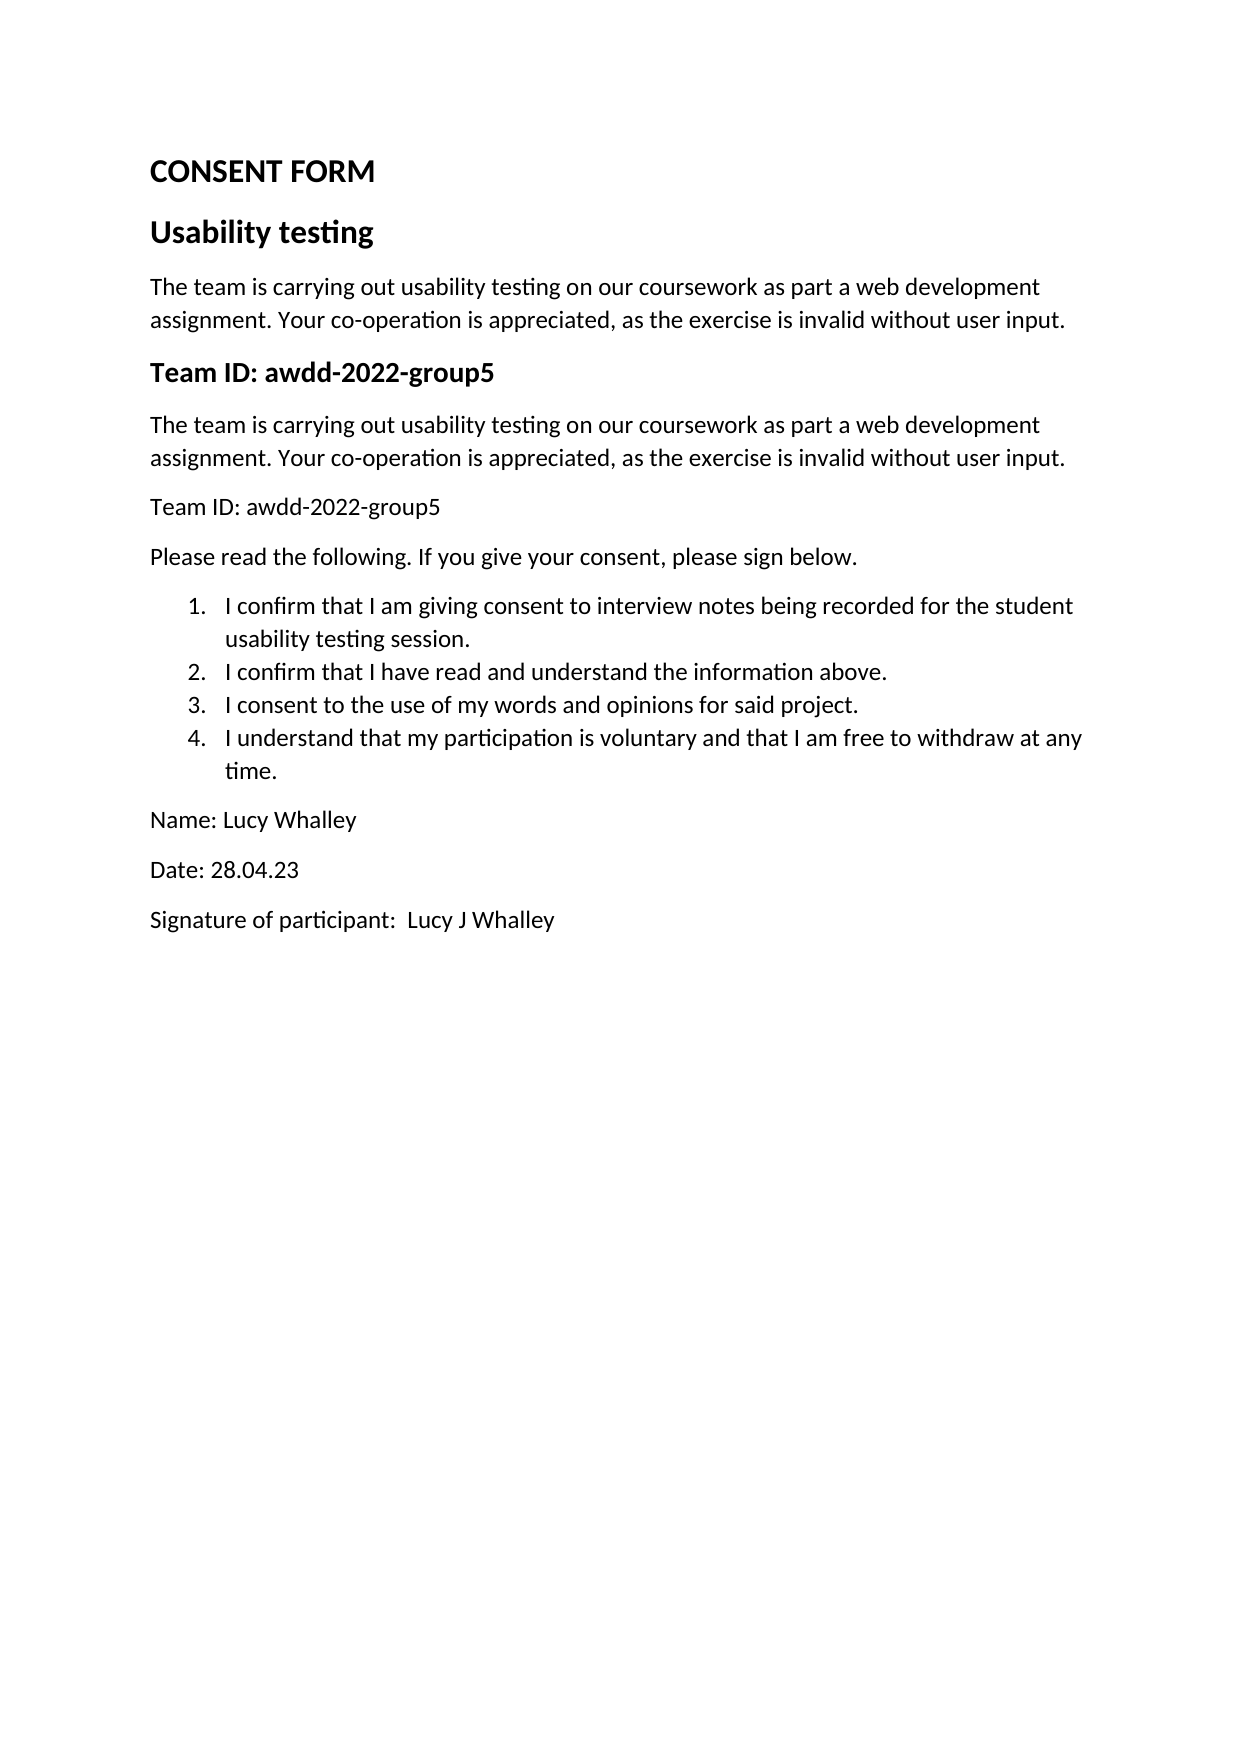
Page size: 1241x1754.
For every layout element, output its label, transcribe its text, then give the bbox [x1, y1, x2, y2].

text Date: 28.04.23 [150, 854, 1090, 885]
list I consent to the use of my words and opinions for said project. [187, 689, 1090, 720]
text Please read the following. If you give your consent, please sign below. [150, 541, 1090, 571]
text Name: Lucy Whalley [150, 805, 1090, 835]
text CONSENT FORM [150, 150, 1090, 191]
text Team ID: awdd-2022-group5 [150, 354, 1090, 389]
list I confirm that I am giving consent to interview notes being recorded for the student usability testing session. [187, 591, 1090, 654]
list I confirm that I have read and understand the information above. [187, 656, 1090, 687]
text Signature of participant: Lucy J Whalley [150, 904, 1090, 934]
list I understand that my participation is voluntary and that I am free to withdraw at any time. [187, 722, 1090, 786]
text Usability testing [150, 211, 1090, 251]
text The team is carrying out usability testing on our coursework as part a web development assignment. Your co-operation is appreciated, as the exercise is invalid without user input. [150, 271, 1090, 335]
text The team is carrying out usability testing on our coursework as part a web development assignment. Your co-operation is appreciated, as the exercise is invalid without user input. [150, 409, 1090, 472]
text Team ID: awdd-2022-group5 [150, 491, 1090, 522]
